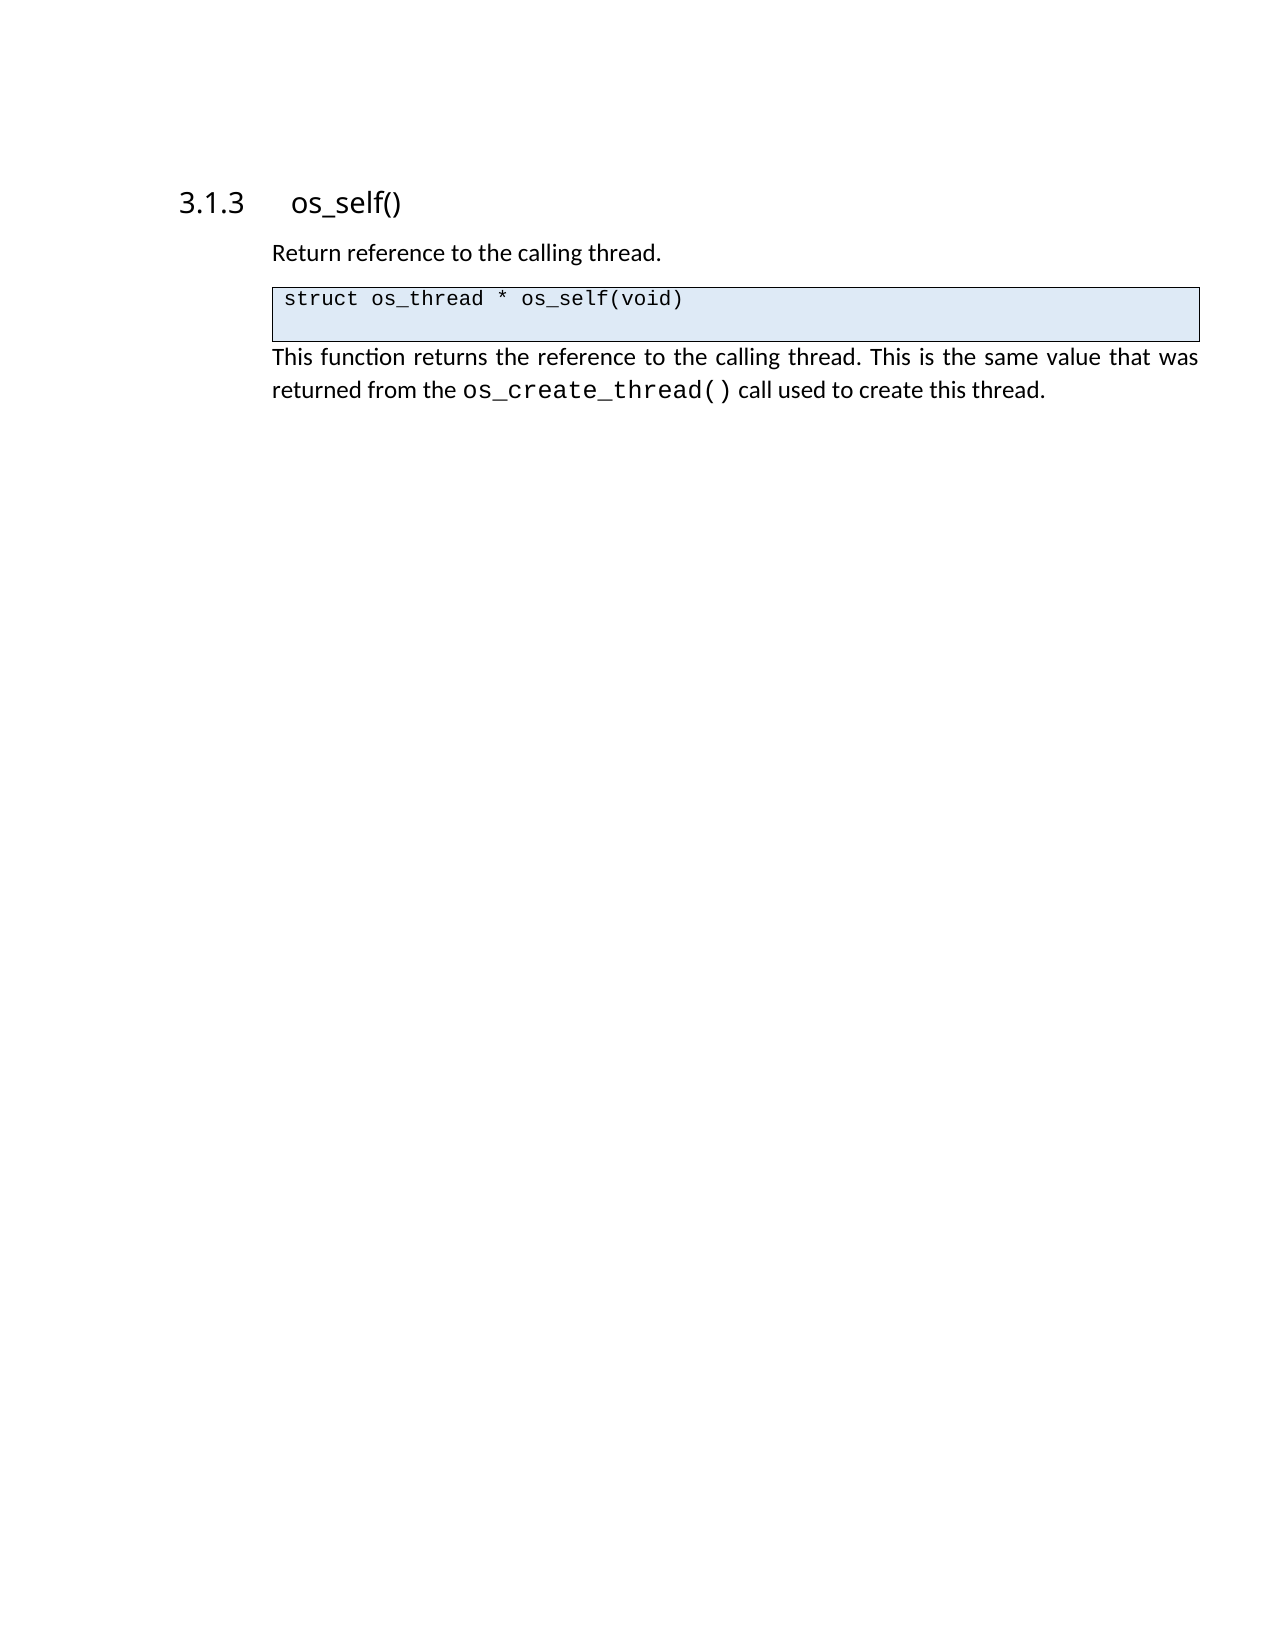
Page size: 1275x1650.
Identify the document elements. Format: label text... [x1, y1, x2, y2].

subtitle os_self() [179, 182, 1200, 222]
text Return reference to the calling thread. [272, 238, 1200, 268]
text This function returns the reference to the calling thread. This is the same value that was returned from the os_create_thread() call used to create this thread. [272, 342, 1200, 406]
table_header struct os_thread * os_self(void) [273, 288, 1199, 341]
